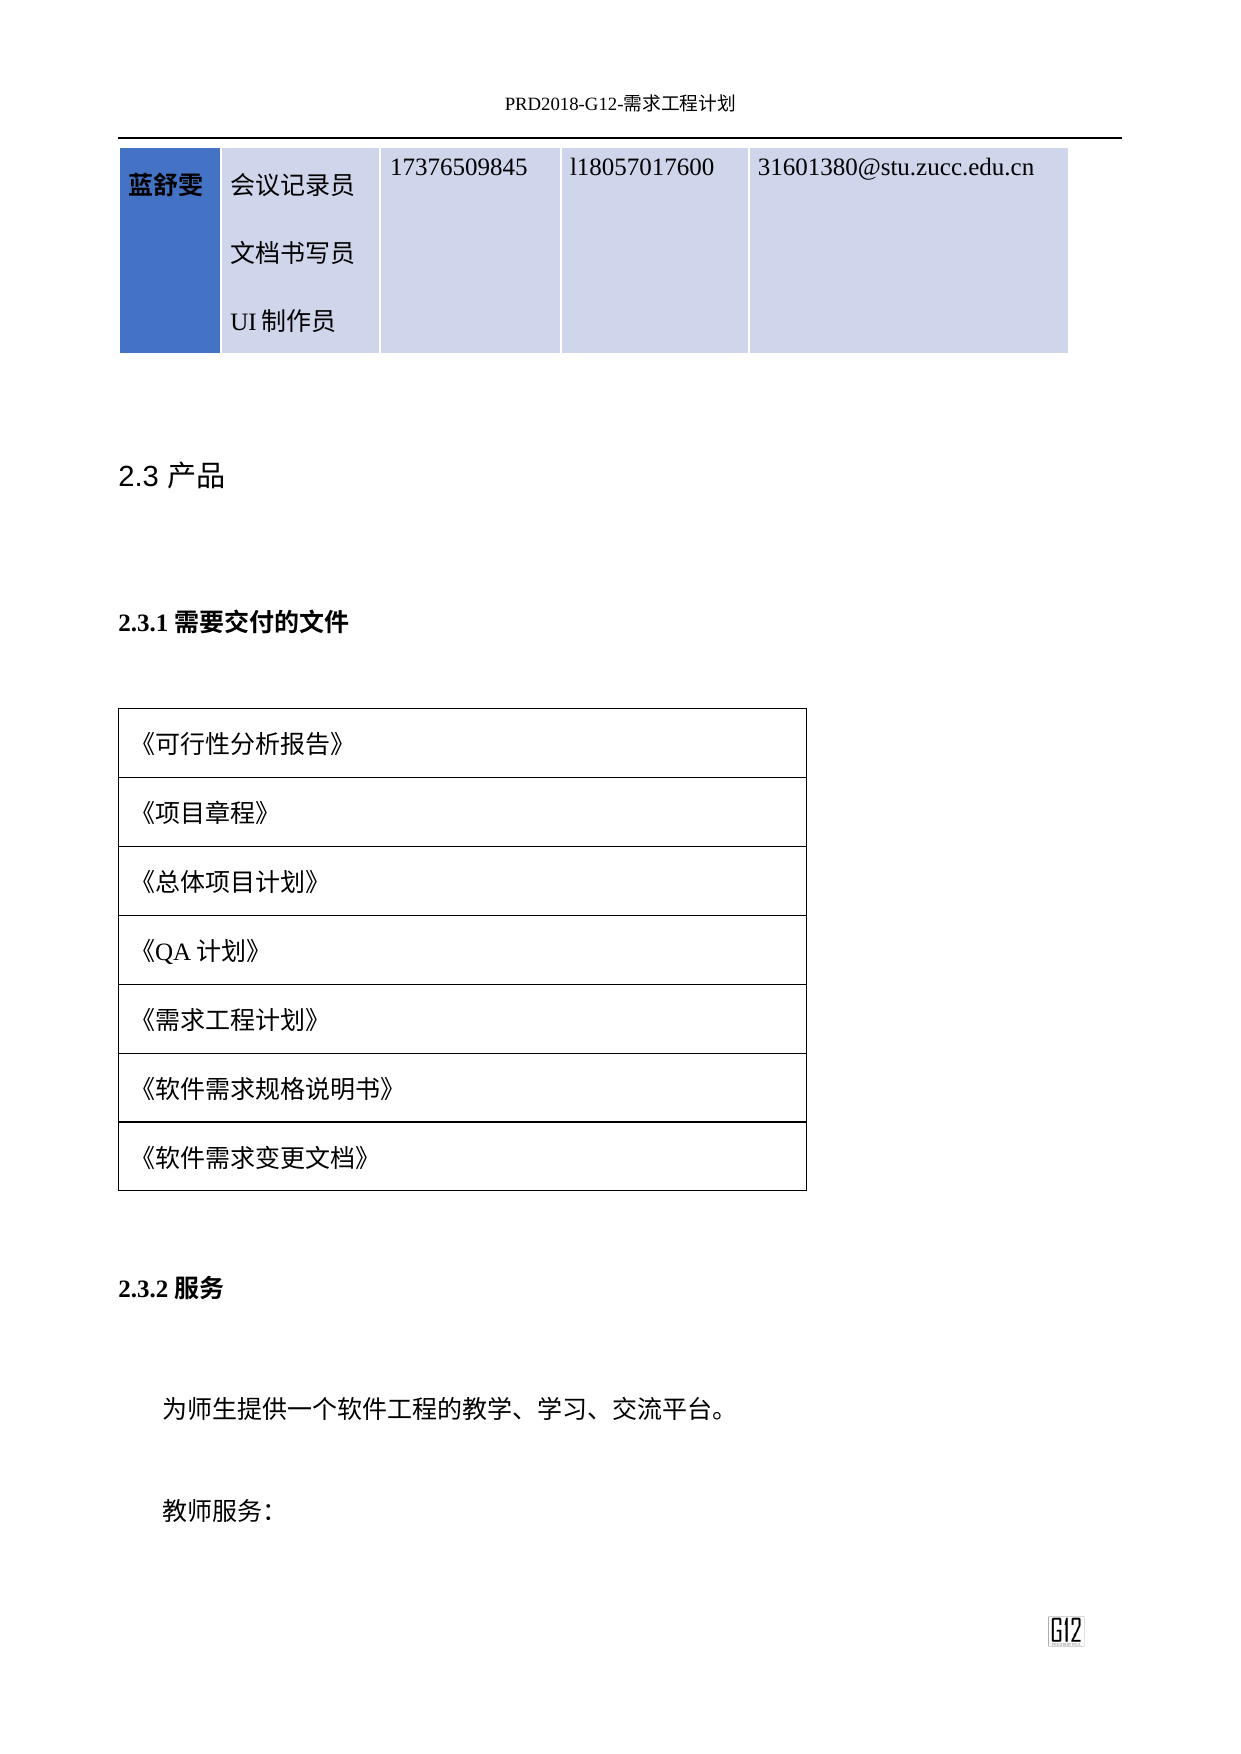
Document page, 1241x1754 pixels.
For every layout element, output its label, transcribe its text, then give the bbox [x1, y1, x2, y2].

table_cell 31601380@stu.zucc.edu.cn [750, 148, 1068, 353]
table_cell 《QA计划》 [119, 916, 806, 983]
text 教师服务： [118, 1476, 1122, 1544]
table_cell 《软件需求变更文档》 [119, 1123, 806, 1190]
table_header 《可行性分析报告》 [119, 709, 806, 777]
table_cell 《需求工程计划》 [119, 985, 806, 1052]
table_cell 《总体项目计划》 [119, 847, 806, 914]
table_cell 17376509845 [381, 148, 560, 353]
table_cell 《项目章程》 [119, 778, 806, 846]
table_cell 《软件需求规格说明书》 [119, 1054, 806, 1121]
table_cell 蓝舒雯 [120, 148, 220, 353]
picture [1047, 1613, 1085, 1651]
table_cell 会议记录员 文档书写员 UI制作员 [222, 148, 379, 353]
text 为师生提供一个软件工程的教学、学习、交流平台。 [118, 1374, 1122, 1442]
table_cell l18057017600 [562, 148, 748, 353]
